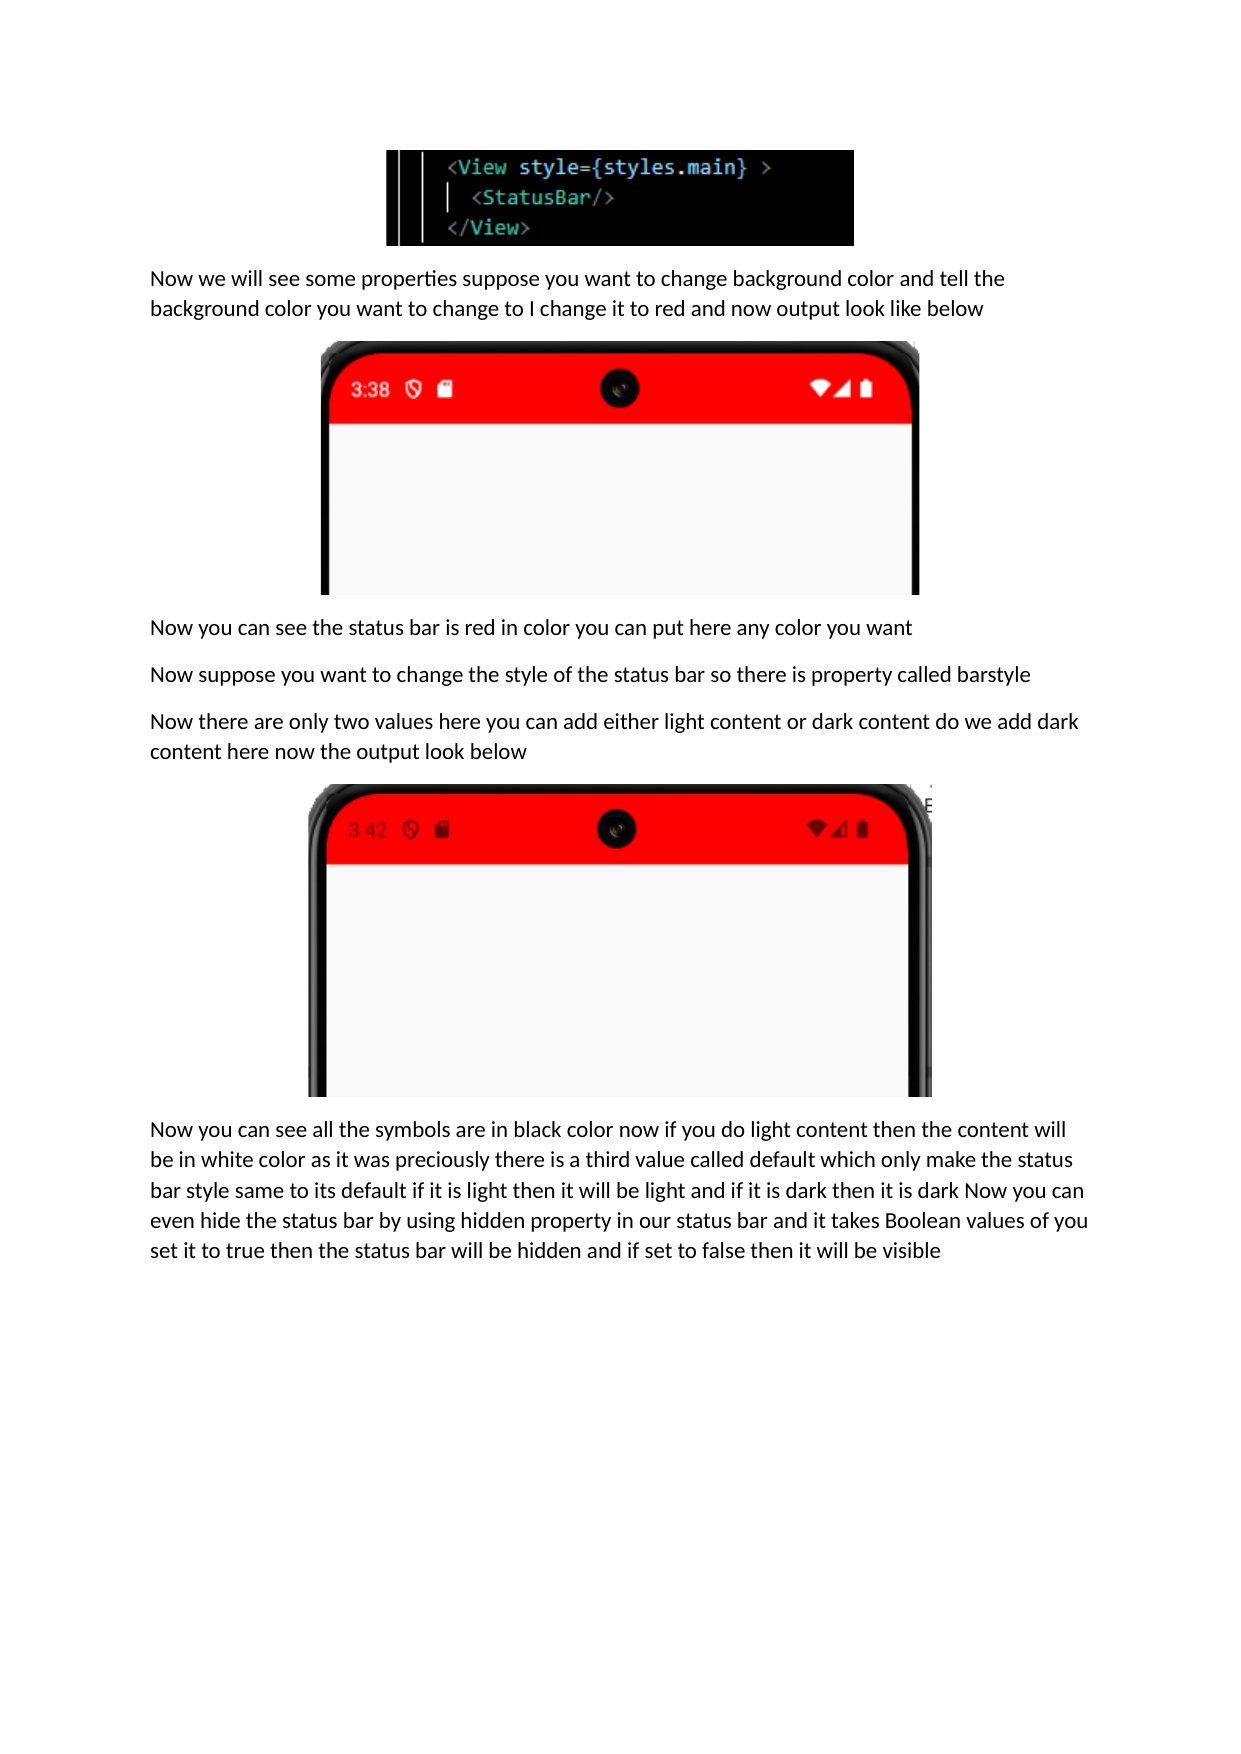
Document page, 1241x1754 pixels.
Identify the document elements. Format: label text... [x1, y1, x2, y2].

text Now you can see the status bar is red in color you can put here any color you want [150, 613, 1090, 641]
picture [308, 784, 932, 1097]
text Now suppose you want to change the style of the status bar so there is property called barstyle [150, 660, 1090, 688]
text Now we will see some properties suppose you want to change background color and tell the background color you want to change to I change it to red and now output look like below [150, 264, 1090, 322]
picture [386, 150, 854, 246]
text Now there are only two values here you can add either light content or dark content do we add dark content here now the output look below [150, 707, 1090, 765]
text Now you can see all the symbols are in black color now if you do light content then the content will be in white color as it was preciously there is a third value called default which only make the status bar style same to its default if it is light then it will be light and if it is dark then it is dark Now you can even hide the status bar by using hidden property in our status bar and it takes Boolean values of you set it to true then the status bar will be hidden and if set to false then it will be visible [150, 1115, 1090, 1264]
picture [320, 341, 920, 595]
